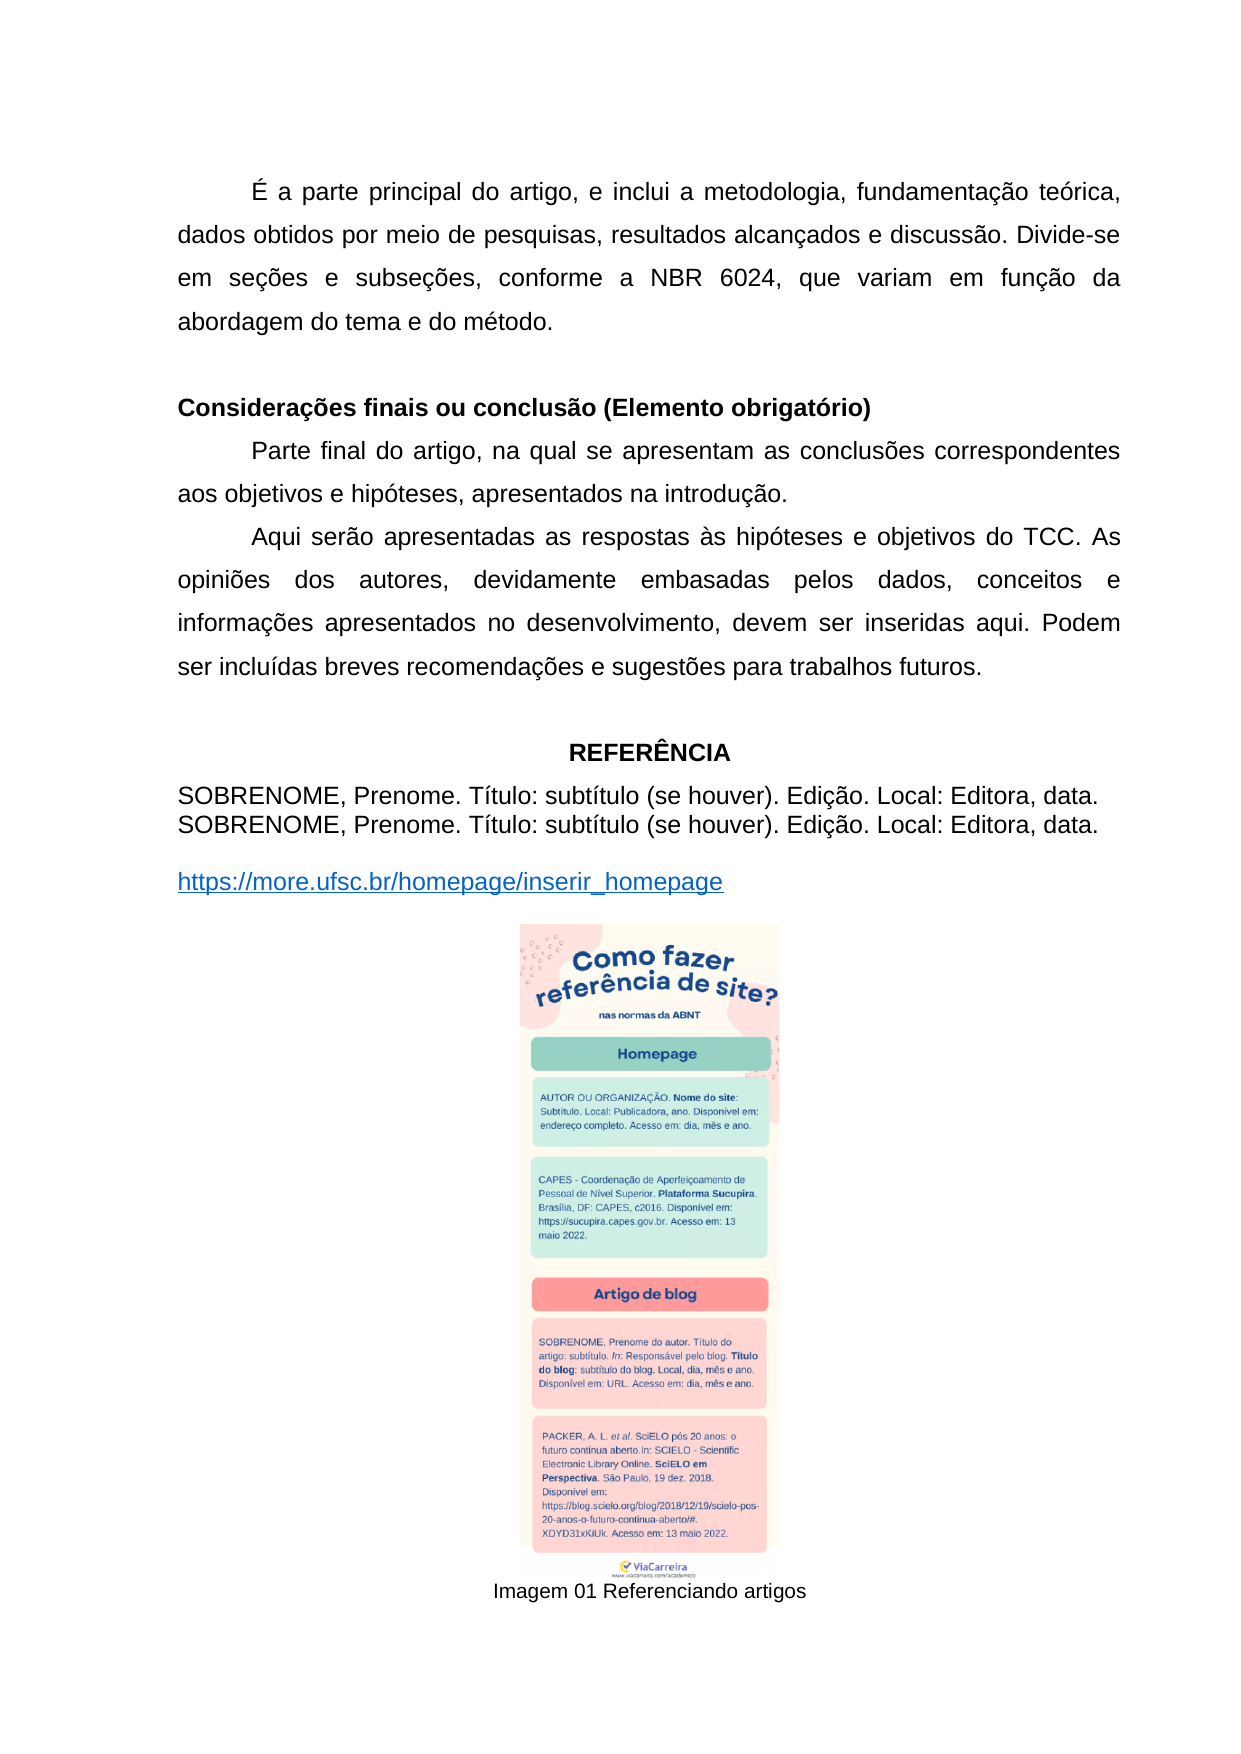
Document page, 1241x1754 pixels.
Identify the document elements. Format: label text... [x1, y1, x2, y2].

text Considerações finais ou conclusão (Elemento obrigatório) [177, 393, 1122, 422]
text SOBRENOME, Prenome. Título: subtítulo (se houver). Edição. Local: Editora, data. [177, 781, 1122, 810]
text Parte final do artigo, na qual se apresentam as conclusões correspondentes aos objetivos e hipóteses, apresentados na introdução. [177, 436, 1122, 508]
picture [520, 924, 780, 1579]
text SOBRENOME, Prenome. Título: subtítulo (se houver). Edição. Local: Editora, data. [177, 810, 1122, 838]
text É a parte principal do artigo, e inclui a metodologia, fundamentação teórica, dados obtidos por meio de pesquisas, resultados alcançados e discussão. Divide-se em seções e subseções, conforme a NBR 6024, que variam em função da abordagem do tema e do método. [177, 177, 1122, 335]
text Aqui serão apresentadas as respostas às hipóteses e objetivos do TCC. As opiniões dos autores, devidamente embasadas pelos dados, conceitos e informações apresentados no desenvolvimento, devem ser inseridas aqui. Podem ser incluídas breves recomendações e sugestões para trabalhos futuros. [177, 522, 1122, 680]
text Imagem 01 Referenciando artigos [177, 1578, 1122, 1602]
text REFERÊNCIA [177, 738, 1122, 767]
text https://more.ufsc.br/homepage/inserir_homepage [177, 867, 1122, 896]
